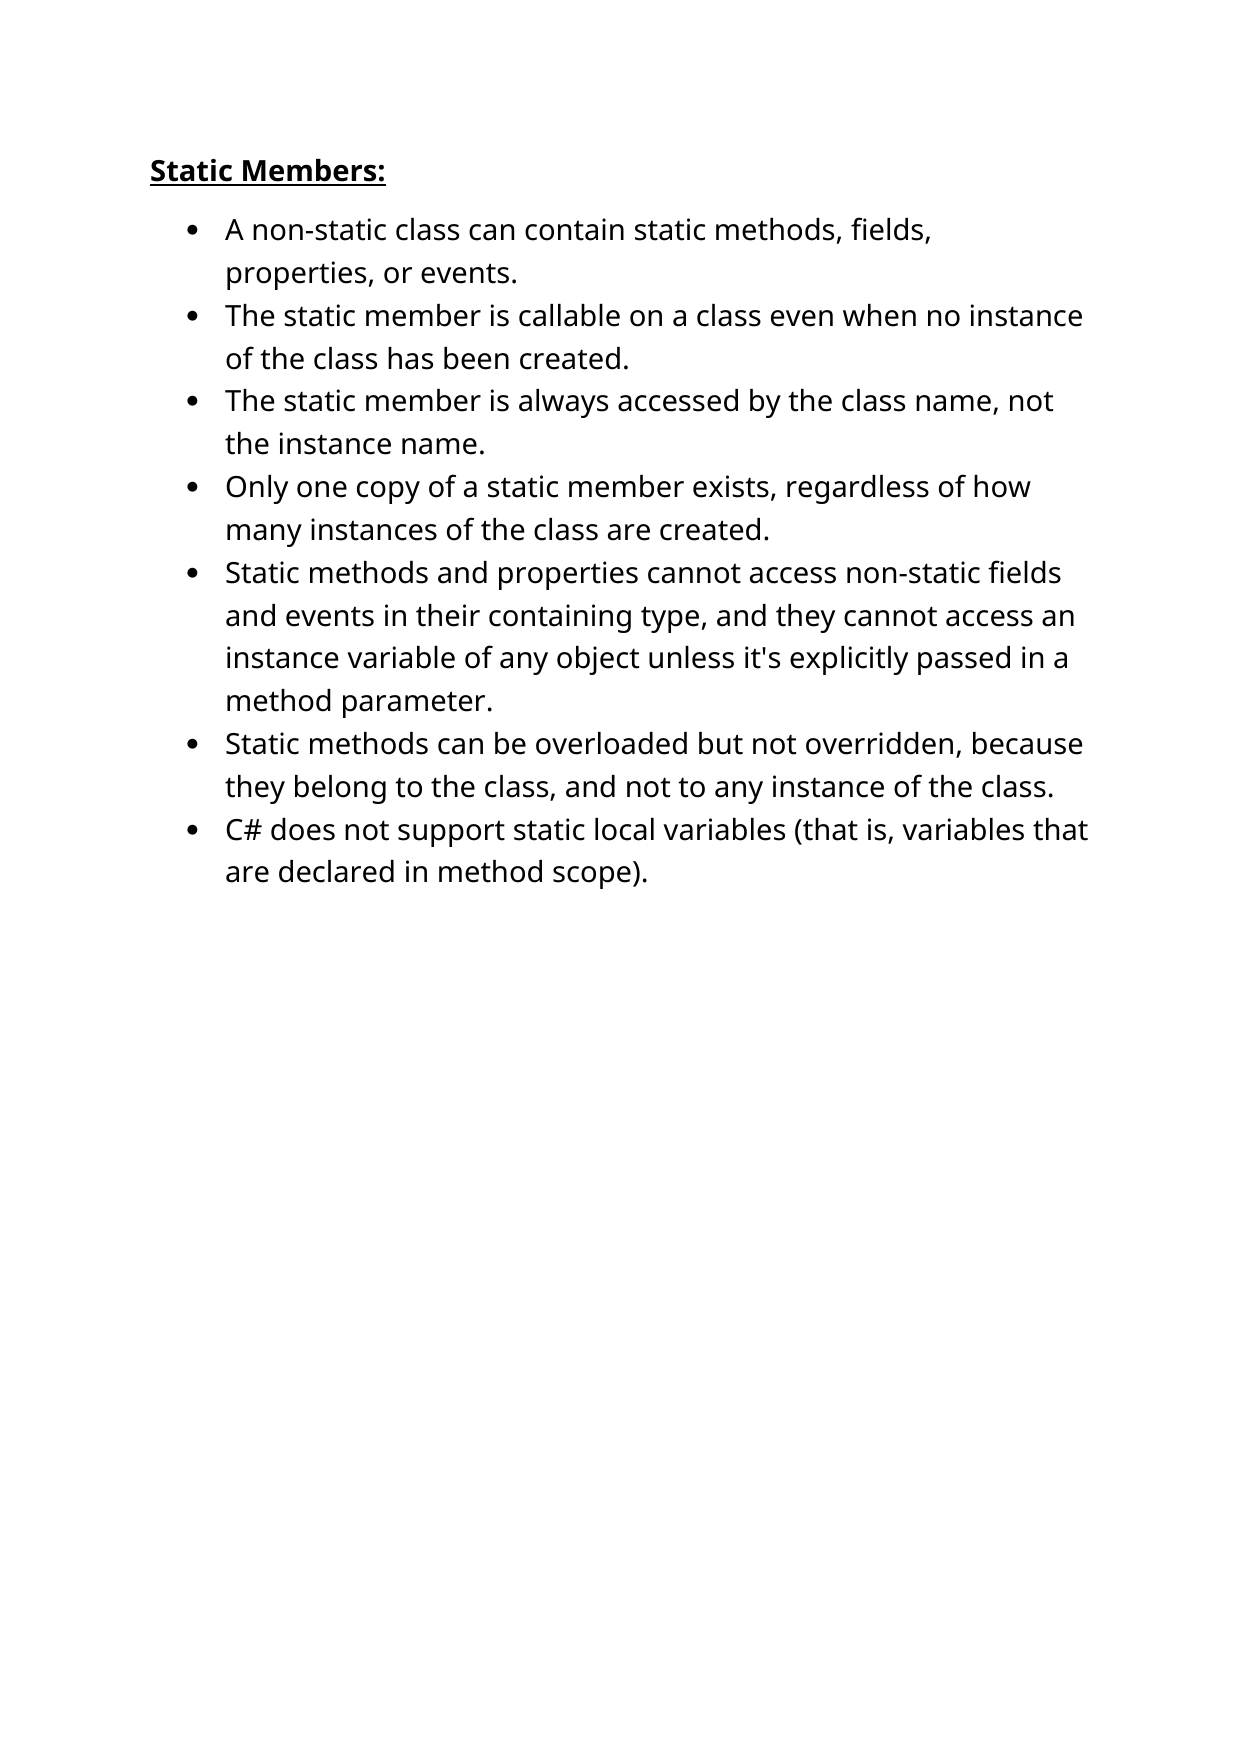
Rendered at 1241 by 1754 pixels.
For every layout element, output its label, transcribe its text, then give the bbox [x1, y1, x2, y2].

list C# does not support static local variables (that is, variables that are declared in method scope). [187, 809, 1090, 891]
text Static Members: [150, 150, 1090, 190]
list Static methods can be overloaded but not overridden, because they belong to the class, and not to any instance of the class. [187, 723, 1090, 806]
list Static methods and properties cannot access non-static fields and events in their containing type, and they cannot access an instance variable of any object unless it's explicitly passed in a method parameter. [187, 552, 1090, 720]
list A non-static class can contain static methods, fields, properties, or events. [187, 209, 1090, 292]
list The static member is always accessed by the class name, not the instance name. [187, 381, 1090, 463]
list The static member is callable on a class even when no instance of the class has been created. [187, 295, 1090, 378]
list Only one copy of a static member exists, regardless of how many instances of the class are created. [187, 466, 1090, 549]
